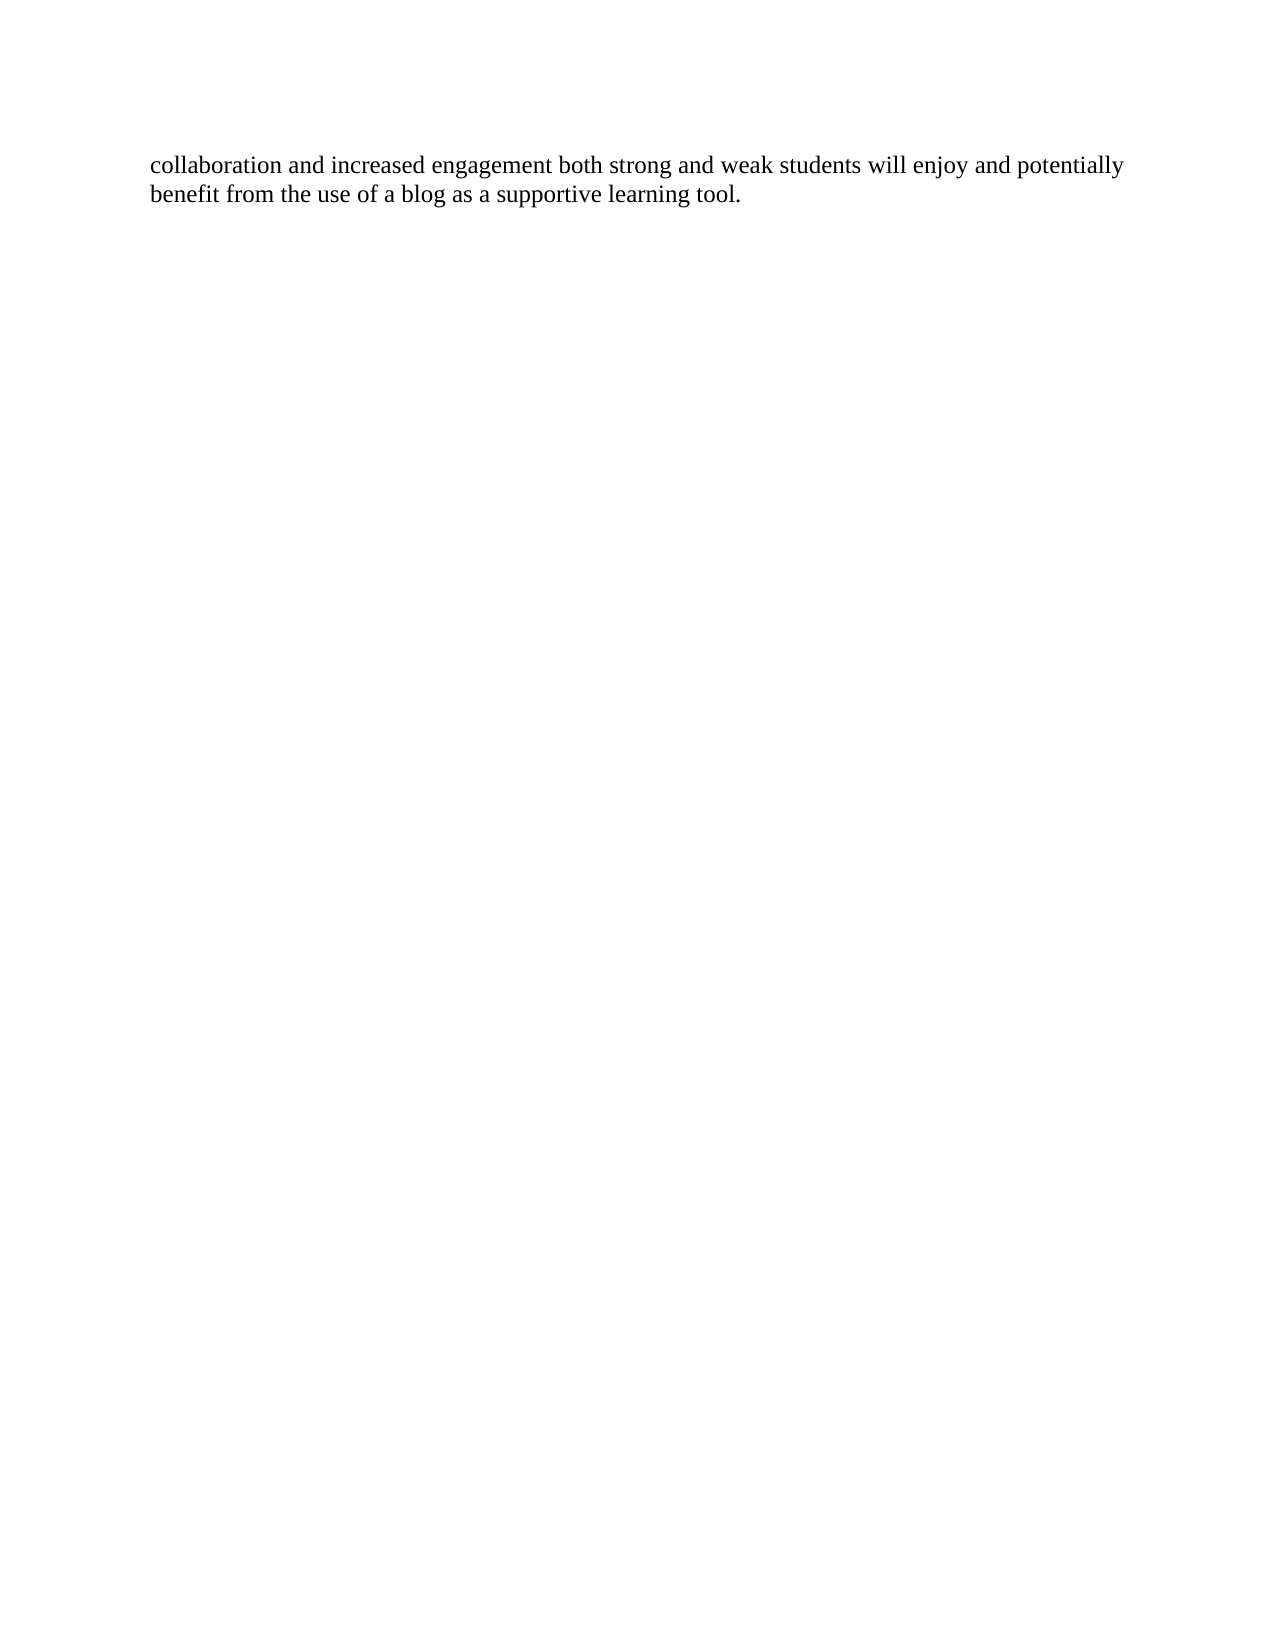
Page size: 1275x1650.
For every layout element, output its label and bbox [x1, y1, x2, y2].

text [150, 150, 1125, 207]
